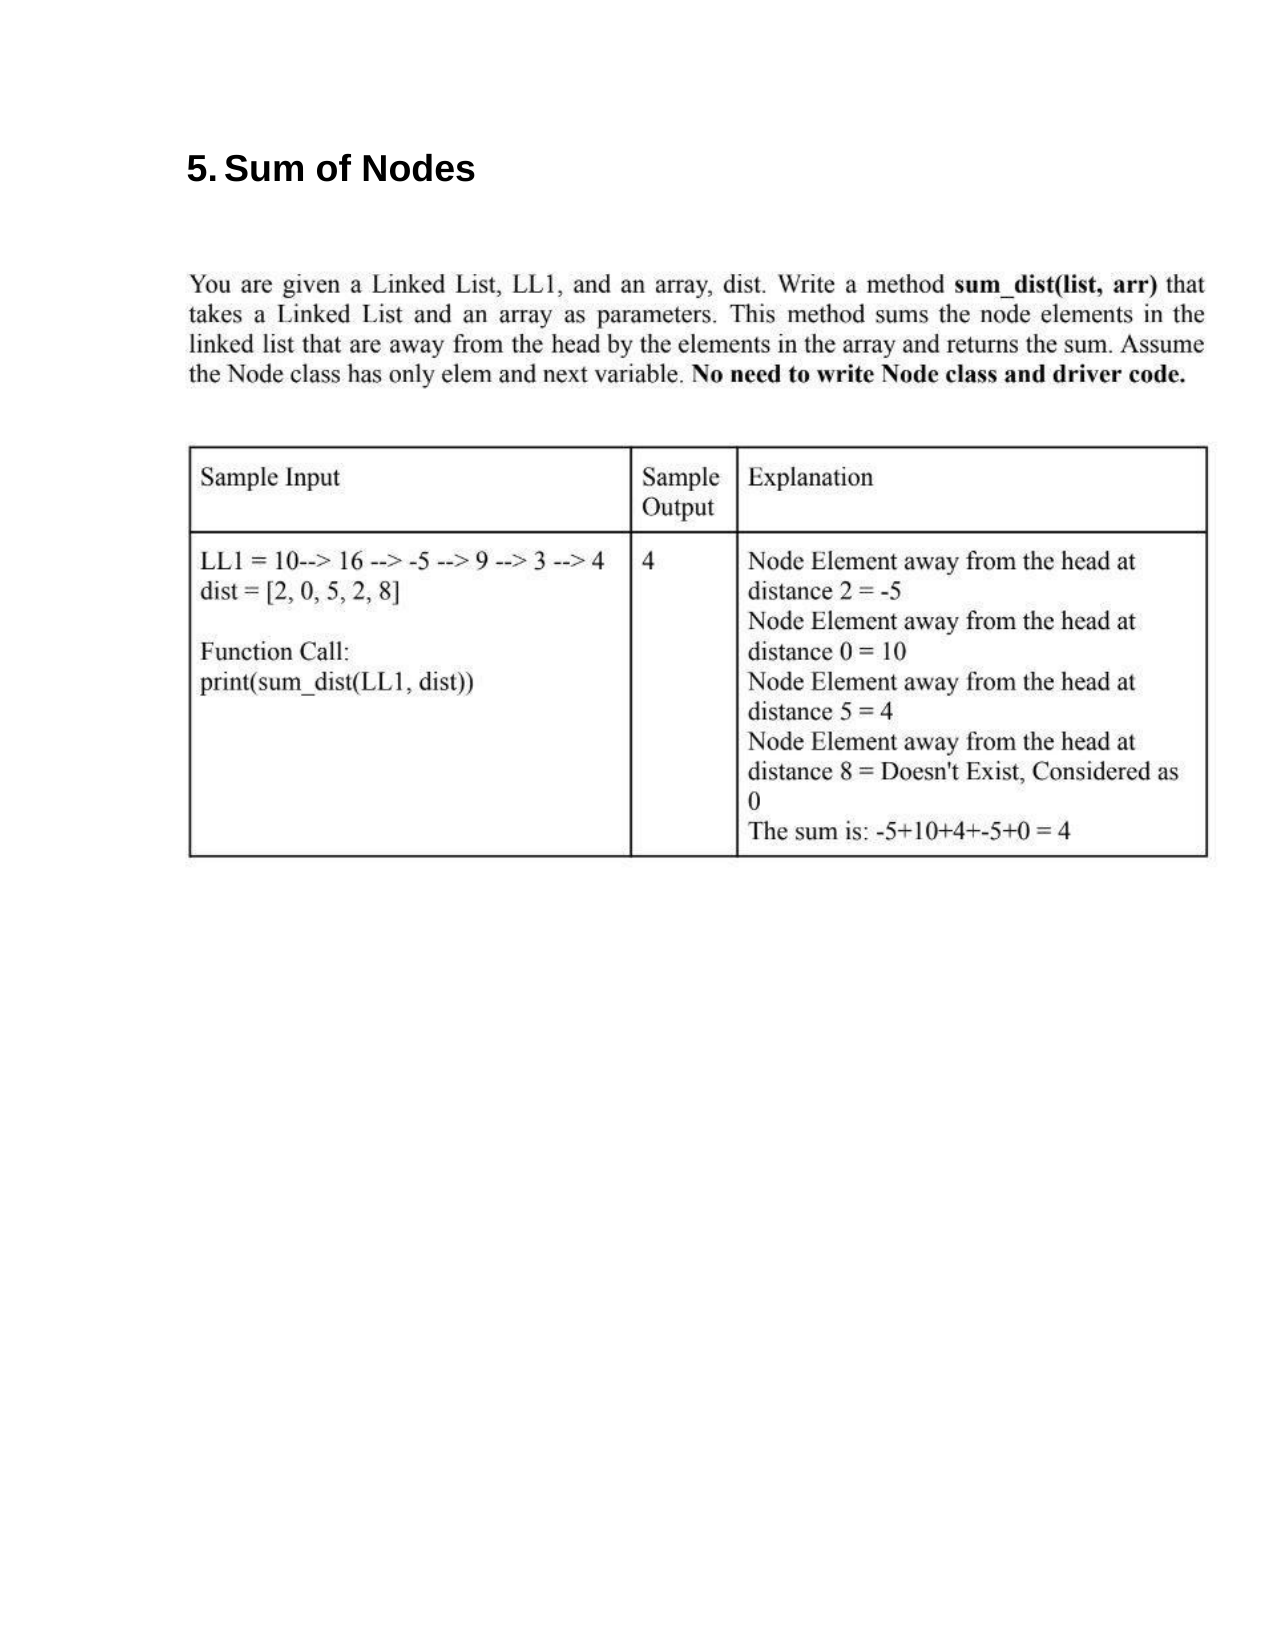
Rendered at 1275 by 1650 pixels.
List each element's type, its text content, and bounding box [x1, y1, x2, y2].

picture [175, 261, 1224, 874]
list Sum of Nodes [186, 146, 1205, 189]
